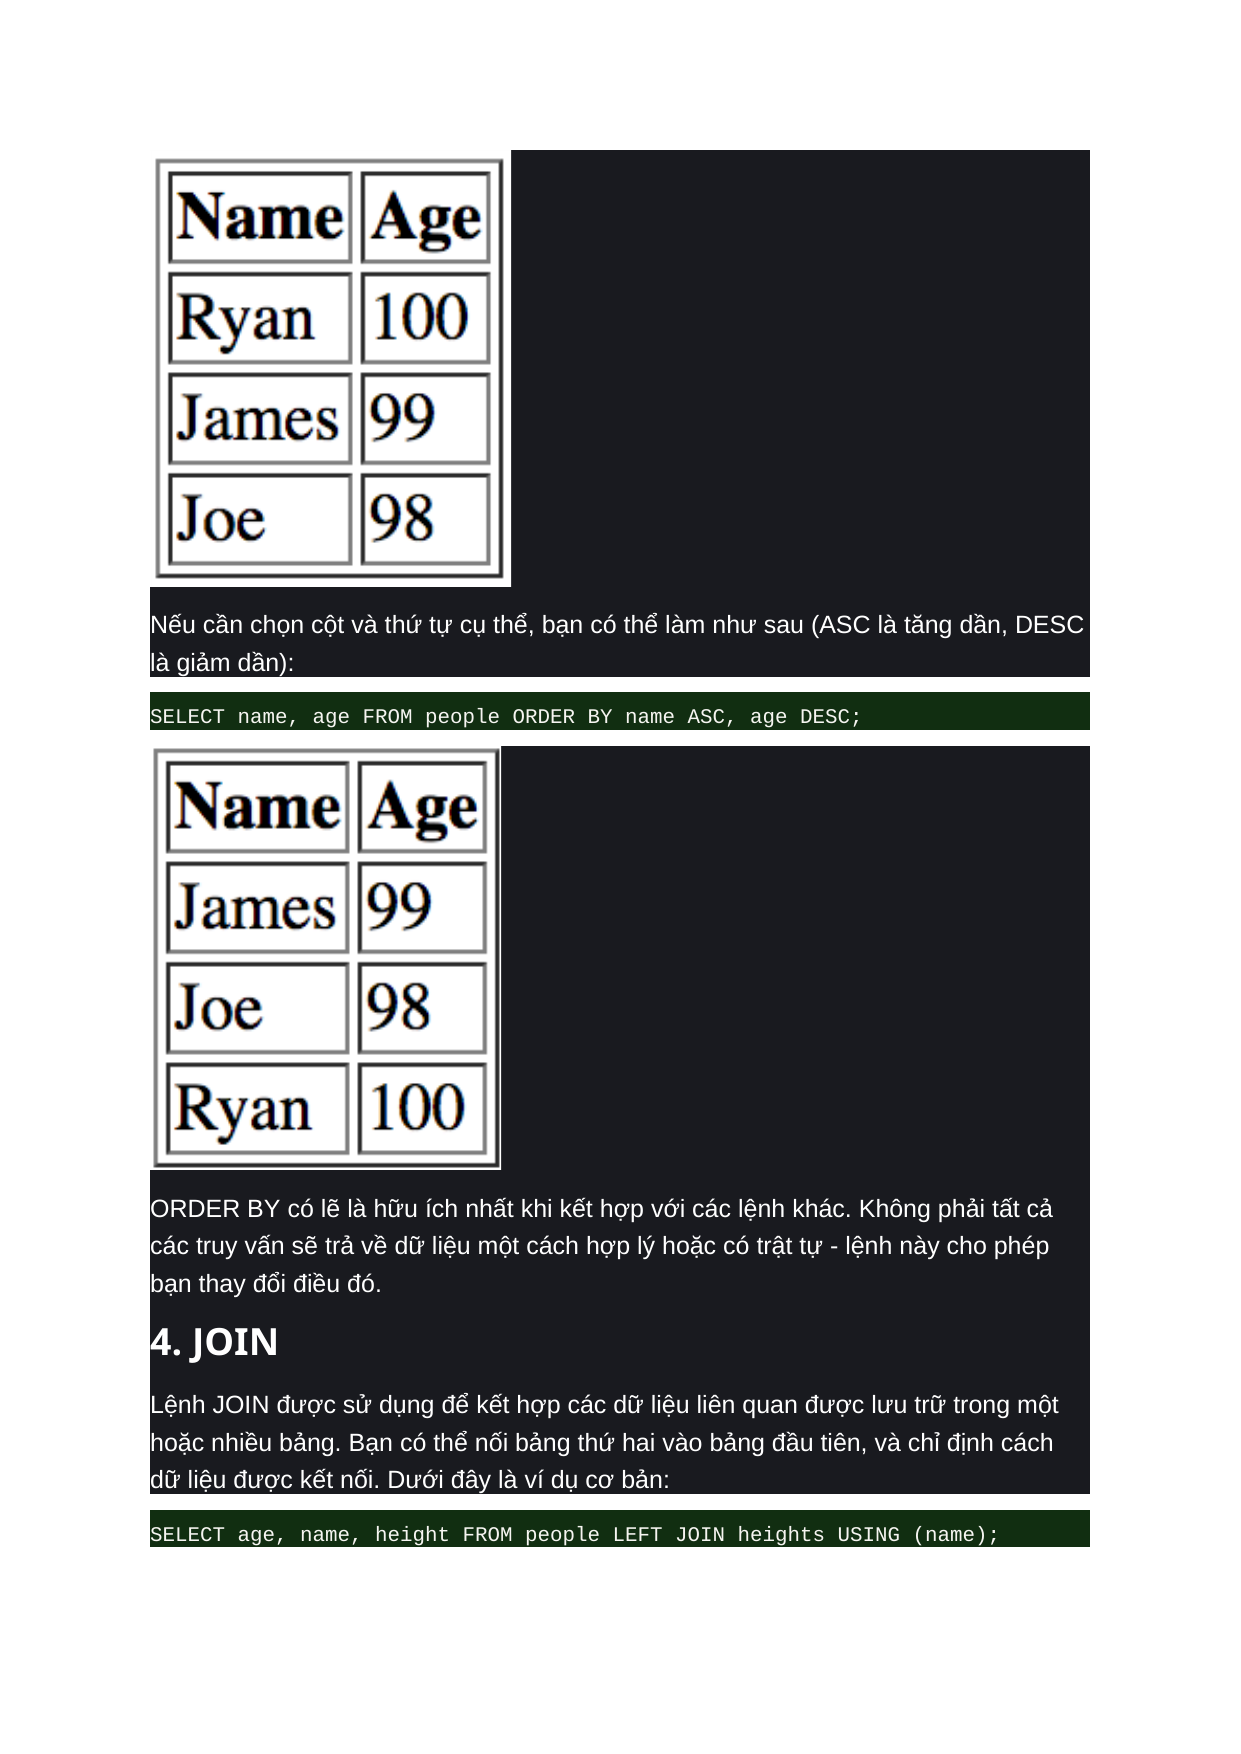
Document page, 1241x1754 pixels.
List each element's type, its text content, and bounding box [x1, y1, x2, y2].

text ORDER BY có lẽ là hữu ích nhất khi kết hợp với các lệnh khác. Không phải tất cả các truy vấn sẽ trả về dữ liệu một cách hợp lý hoặc có trật tự - lệnh này cho phép bạn thay đổi điều đó. [150, 1185, 1090, 1297]
text 4. JOIN [150, 1313, 1090, 1366]
picture [150, 745, 502, 1170]
picture [150, 150, 512, 587]
text SELECT name, age FROM people ORDER BY name ASC, age DESC; [150, 692, 1090, 730]
text Nếu cần chọn cột và thứ tự cụ thể, bạn có thể làm như sau (ASC là tăng dần, DESC là giảm dần): [150, 602, 1090, 677]
text SELECT age, name, height FROM people LEFT JOIN heights USING (name); [150, 1510, 1090, 1547]
text Lệnh JOIN được sử dụng để kết hợp các dữ liệu liên quan được lưu trữ trong một hoặc nhiều bảng. Bạn có thể nối bảng thứ hai vào bảng đầu tiên, và chỉ định cách dữ liệu được kết nối. Dưới đây là ví dụ cơ bản: [150, 1382, 1090, 1494]
